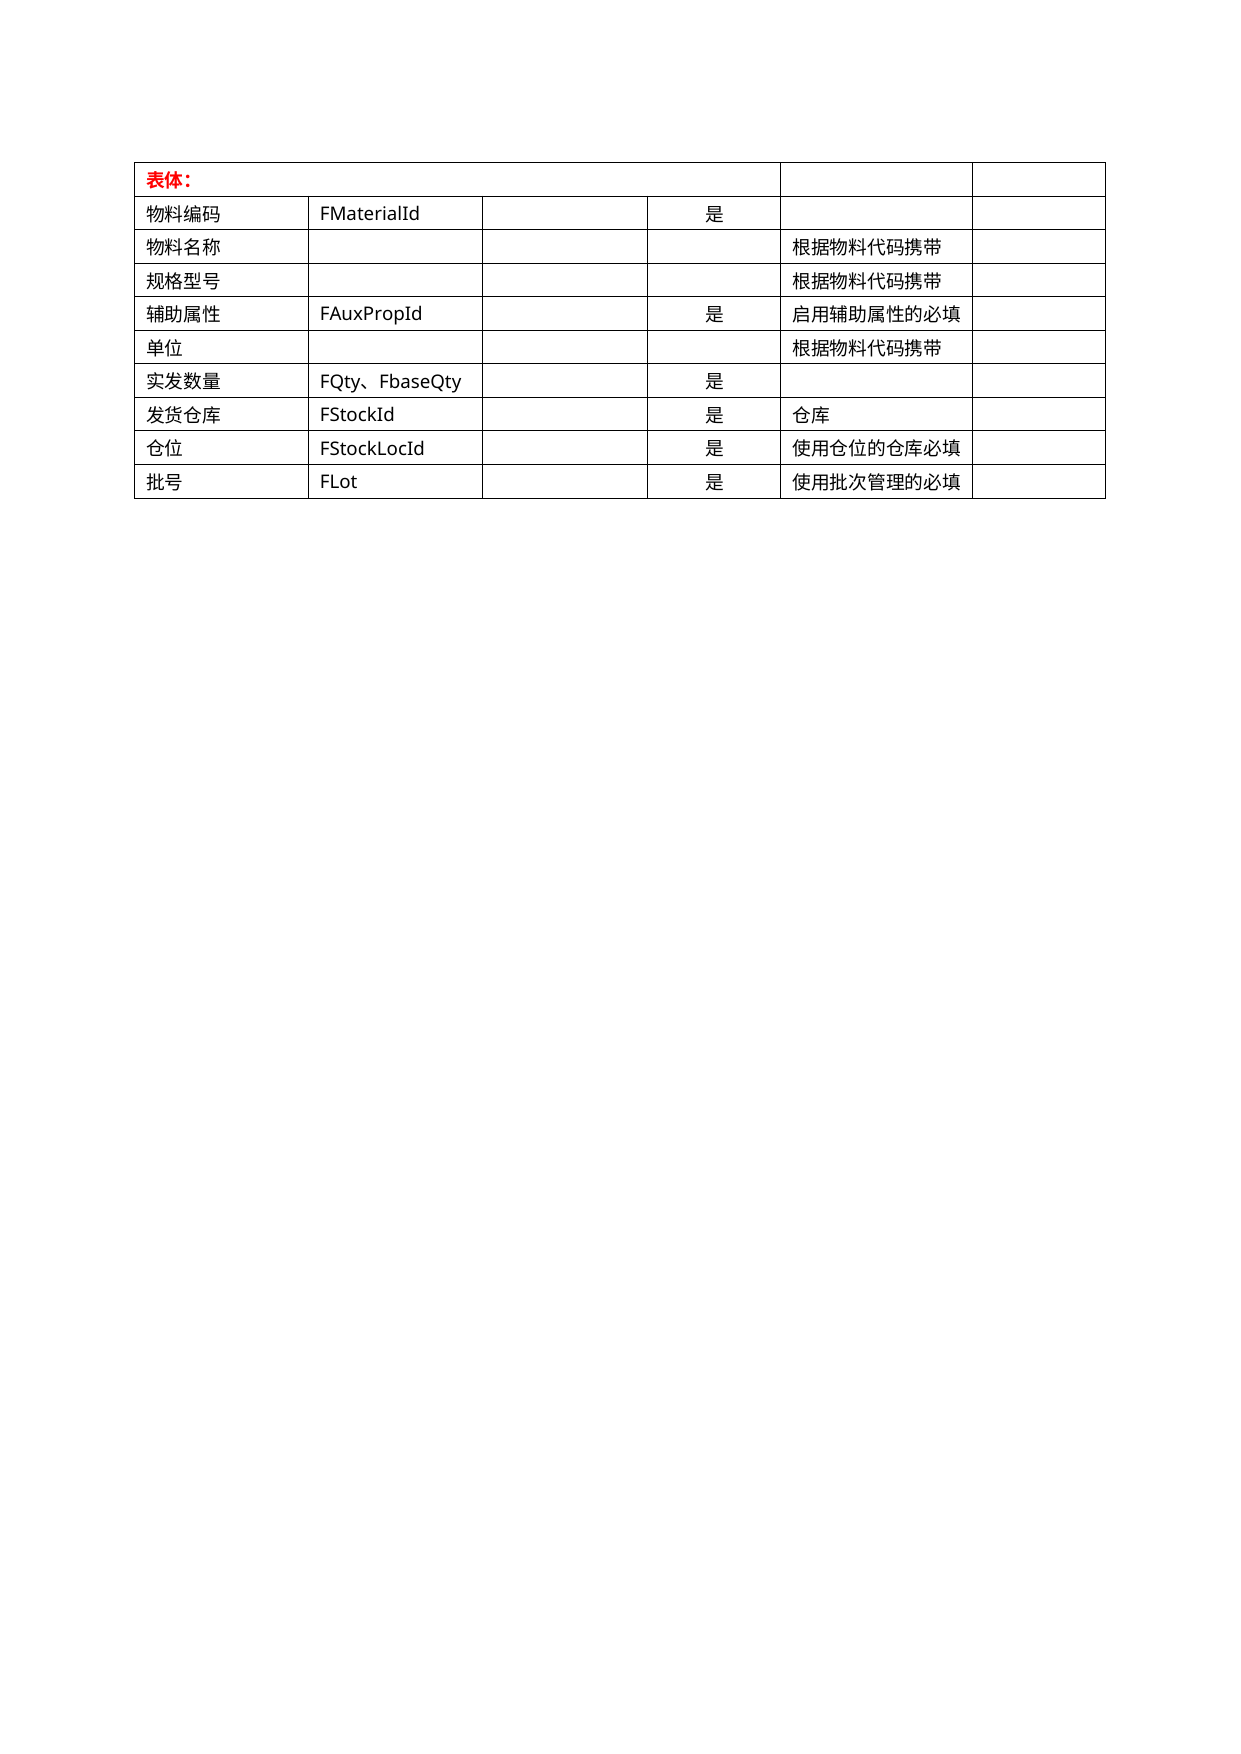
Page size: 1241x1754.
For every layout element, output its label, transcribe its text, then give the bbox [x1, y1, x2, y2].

table_cell [483, 264, 647, 296]
table_cell [648, 331, 780, 363]
table_cell [973, 230, 1105, 263]
table_cell [973, 297, 1105, 330]
table_cell 是 [648, 297, 780, 330]
table_cell FStockId [309, 398, 482, 430]
table_cell 批号 [135, 465, 308, 497]
table_cell [973, 197, 1105, 229]
table_cell 是 [648, 364, 780, 397]
table_cell 物料编码 [135, 197, 308, 229]
table_cell [483, 297, 647, 330]
table_cell [483, 364, 647, 397]
table_cell 启用辅助属性的必填 [781, 297, 972, 330]
table_cell 是 [648, 465, 780, 497]
table_cell 仓位 [135, 431, 308, 464]
table_cell FMaterialId [309, 197, 482, 229]
table_cell [483, 465, 647, 497]
table_cell FQty、FbaseQty [309, 364, 482, 397]
table_cell [483, 398, 647, 430]
table_cell [781, 197, 972, 229]
table_cell [973, 398, 1105, 430]
table_cell [309, 230, 482, 263]
table_cell 使用仓位的仓库必填 [781, 431, 972, 464]
table_cell [973, 163, 1105, 196]
table_cell [483, 431, 647, 464]
table_cell 是 [648, 197, 780, 229]
table_cell [973, 431, 1105, 464]
table_cell [309, 331, 482, 363]
table_cell [973, 364, 1105, 397]
table_cell 仓库 [781, 398, 972, 430]
table_cell 使用批次管理的必填 [781, 465, 972, 497]
table_cell [483, 331, 647, 363]
table_cell 是 [648, 398, 780, 430]
table_cell 根据物料代码携带 [781, 264, 972, 296]
table_cell 根据物料代码携带 [781, 230, 972, 263]
table_cell [973, 264, 1105, 296]
table_cell [483, 197, 647, 229]
table_cell [483, 230, 647, 263]
table_cell [973, 331, 1105, 363]
table_cell 单位 [135, 331, 308, 363]
table_cell 是 [648, 431, 780, 464]
table_cell 实发数量 [135, 364, 308, 397]
table_cell [781, 364, 972, 397]
table_cell [309, 264, 482, 296]
table_cell FLot [309, 465, 482, 497]
table_cell 发货仓库 [135, 398, 308, 430]
table_cell 规格型号 [135, 264, 308, 296]
table_cell 表体： [135, 163, 780, 196]
table_cell FStockLocId [309, 431, 482, 464]
table_cell FAuxPropId [309, 297, 482, 330]
table_cell [973, 465, 1105, 497]
table_cell [781, 163, 972, 196]
table_cell 辅助属性 [135, 297, 308, 330]
table_cell [648, 230, 780, 263]
table_cell 根据物料代码携带 [781, 331, 972, 363]
table_cell 物料名称 [135, 230, 308, 263]
table_cell [648, 264, 780, 296]
